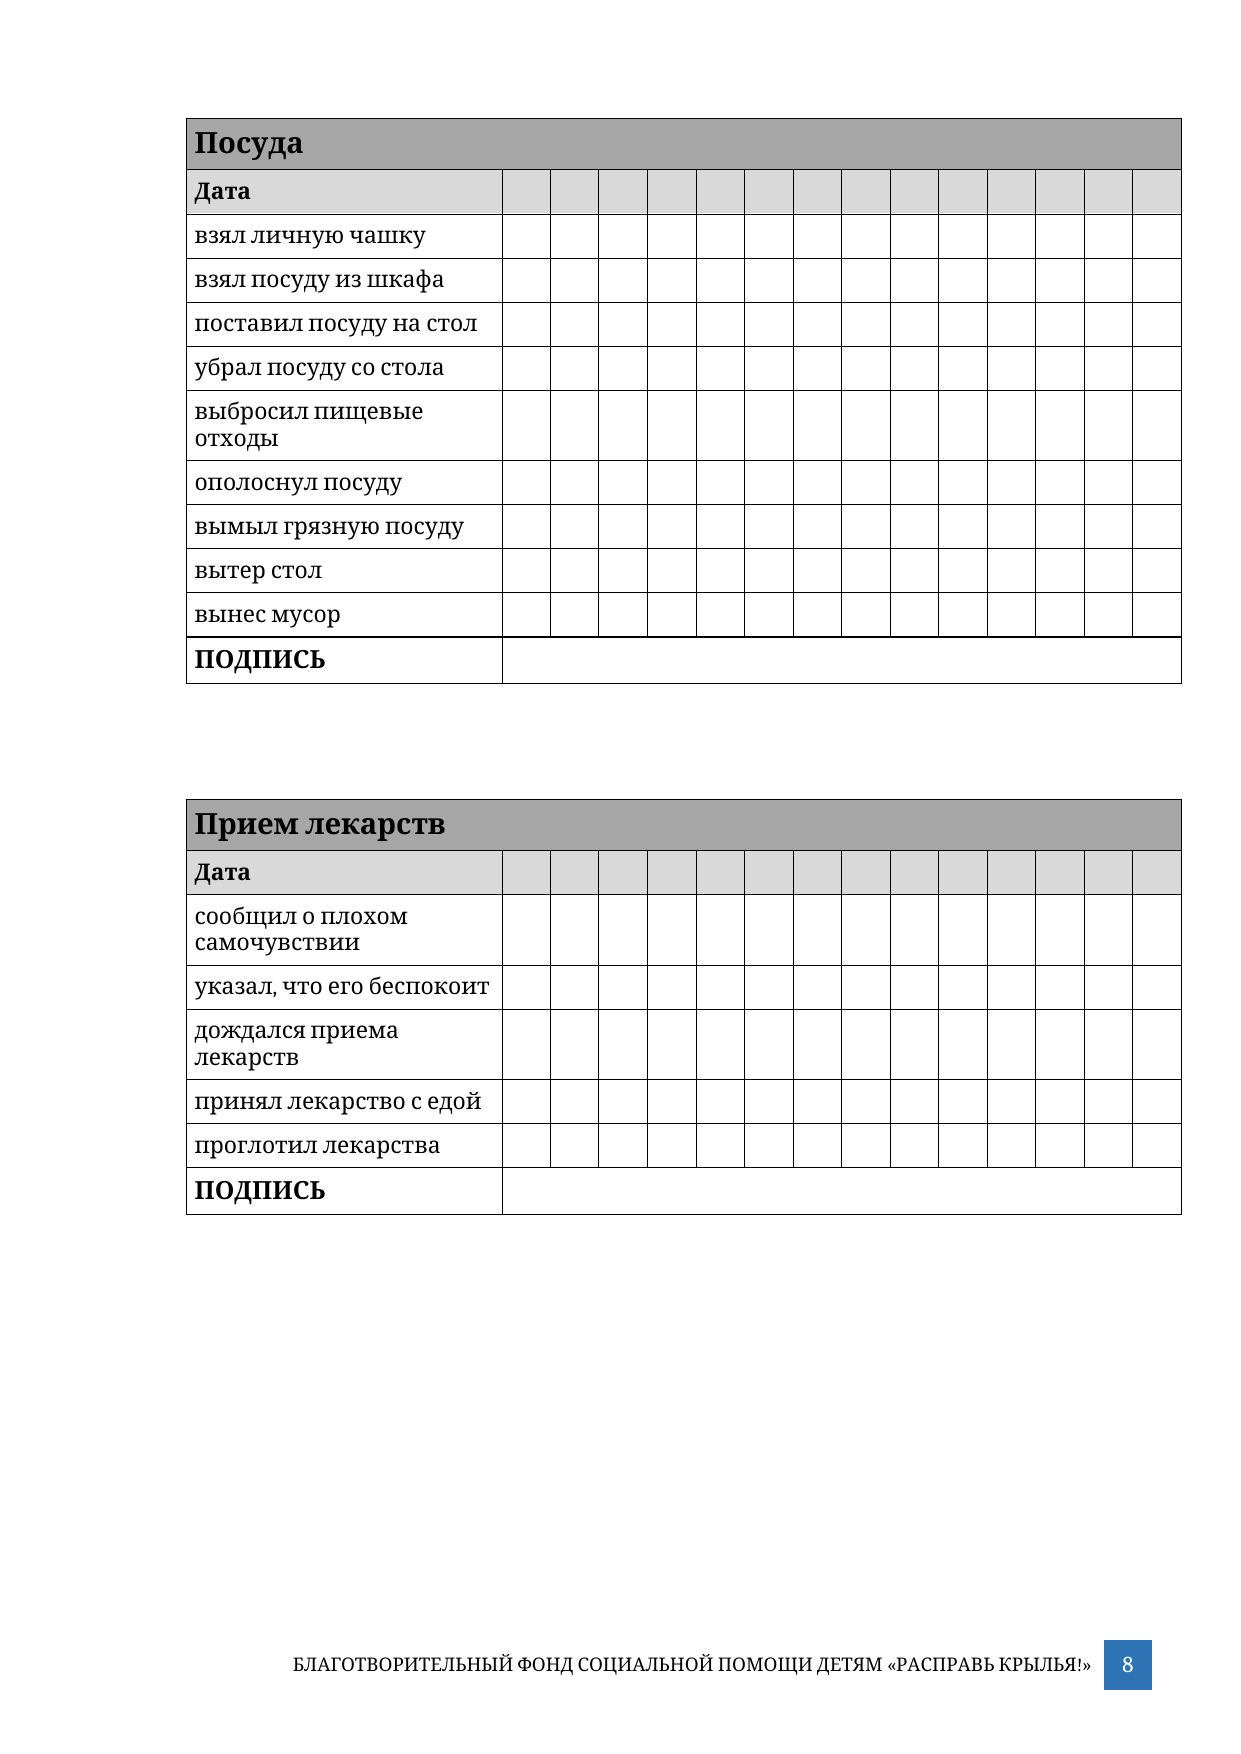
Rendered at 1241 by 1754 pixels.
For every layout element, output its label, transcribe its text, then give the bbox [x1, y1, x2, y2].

table_cell [1036, 966, 1084, 1009]
table_cell [842, 259, 890, 302]
table_cell [697, 1124, 744, 1167]
table_cell [503, 303, 550, 346]
table_cell дождался приема лекарств [187, 1010, 502, 1079]
table_cell [1036, 549, 1084, 592]
table_cell [1133, 170, 1181, 213]
table_cell [599, 170, 647, 213]
table_cell [891, 170, 938, 213]
table_cell выбросил пищевые отходы [187, 391, 502, 460]
table_cell [988, 303, 1035, 346]
table_cell [697, 259, 744, 302]
table_cell [939, 505, 987, 548]
table_cell [551, 1124, 598, 1167]
table_cell сообщил о плохом самочувствии [187, 895, 502, 964]
table_cell [794, 1124, 841, 1167]
table_cell [1133, 1080, 1181, 1123]
table_cell [503, 851, 550, 894]
table_cell [648, 347, 696, 390]
table_cell [745, 966, 793, 1009]
table_cell [939, 549, 987, 592]
table_cell [503, 391, 550, 460]
table_cell [842, 215, 890, 257]
table_cell [697, 966, 744, 1009]
table_cell [648, 593, 696, 636]
table_cell [939, 593, 987, 636]
table_cell [599, 215, 647, 257]
table_cell [794, 1010, 841, 1079]
table_cell [1133, 215, 1181, 257]
table_cell [891, 549, 938, 592]
table_cell [503, 1168, 1181, 1214]
table_cell ПОДПИСЬ [187, 638, 502, 683]
table_cell [939, 347, 987, 390]
table_cell [745, 303, 793, 346]
table_cell [551, 170, 598, 213]
table_cell [745, 461, 793, 504]
table_cell [648, 1124, 696, 1167]
table_cell [648, 966, 696, 1009]
table_cell [599, 851, 647, 894]
table_cell [648, 1080, 696, 1123]
table_cell [891, 966, 938, 1009]
table_cell [697, 895, 744, 964]
table_cell [939, 391, 987, 460]
table_header Прием лекарств [187, 800, 1181, 850]
table_cell [1133, 347, 1181, 390]
table_cell [503, 259, 550, 302]
table_cell [503, 215, 550, 257]
table_cell [794, 215, 841, 257]
table_cell [988, 259, 1035, 302]
table_cell [794, 170, 841, 213]
table_cell [939, 215, 987, 257]
table_cell вымыл грязную посуду [187, 505, 502, 548]
table_cell взял посуду из шкафа [187, 259, 502, 302]
table_cell [551, 851, 598, 894]
table_cell [842, 1124, 890, 1167]
table_cell [939, 895, 987, 964]
table_cell ПОДПИСЬ [187, 1168, 502, 1214]
table_cell [1085, 1124, 1132, 1167]
table_cell [939, 851, 987, 894]
table_cell [794, 461, 841, 504]
table_cell [988, 1124, 1035, 1167]
table_cell [891, 1124, 938, 1167]
table_cell [599, 391, 647, 460]
table_cell [1036, 259, 1084, 302]
table_cell [794, 505, 841, 548]
table_cell [551, 966, 598, 1009]
table_cell Дата [187, 170, 502, 213]
table_cell взял личную чашку [187, 215, 502, 257]
table_cell проглотил лекарства [187, 1124, 502, 1167]
table_cell [551, 1080, 598, 1123]
table_cell [648, 215, 696, 257]
table_cell [794, 303, 841, 346]
table_cell [988, 549, 1035, 592]
table_cell [551, 259, 598, 302]
table_cell [939, 461, 987, 504]
table_cell [939, 966, 987, 1009]
table_cell [1085, 303, 1132, 346]
table_cell [745, 1010, 793, 1079]
table_cell [1036, 461, 1084, 504]
table_cell [551, 549, 598, 592]
table_header Посуда [187, 119, 1181, 169]
table_cell [891, 593, 938, 636]
table_cell [891, 259, 938, 302]
table_cell [1036, 1124, 1084, 1167]
table_cell [599, 1080, 647, 1123]
table_cell [648, 851, 696, 894]
table_cell [697, 505, 744, 548]
table_cell [891, 215, 938, 257]
table_cell [1133, 259, 1181, 302]
table_cell [1036, 1080, 1084, 1123]
table_cell [1133, 505, 1181, 548]
table_cell [1133, 593, 1181, 636]
table_cell [697, 851, 744, 894]
table_cell [745, 347, 793, 390]
table_cell [1085, 895, 1132, 964]
table_cell [939, 303, 987, 346]
table_cell [794, 347, 841, 390]
table_cell [648, 505, 696, 548]
table_cell [648, 303, 696, 346]
table_cell [503, 638, 1181, 683]
table_cell [1085, 215, 1132, 257]
table_cell [503, 347, 550, 390]
table_cell [988, 1010, 1035, 1079]
table_cell [842, 895, 890, 964]
table_cell [745, 259, 793, 302]
table_cell [1085, 966, 1132, 1009]
table_cell [745, 593, 793, 636]
table_cell [1036, 593, 1084, 636]
table_cell [891, 1080, 938, 1123]
table_cell [599, 1010, 647, 1079]
table_cell Дата [187, 851, 502, 894]
table_cell [1133, 461, 1181, 504]
table_cell [1133, 303, 1181, 346]
table_cell [551, 303, 598, 346]
table_cell [697, 549, 744, 592]
table_cell [1036, 851, 1084, 894]
table_cell [503, 1010, 550, 1079]
table_cell [891, 347, 938, 390]
table_cell [1133, 966, 1181, 1009]
table_cell [745, 851, 793, 894]
table_cell [842, 505, 890, 548]
table_cell [939, 170, 987, 213]
table_cell [1133, 1124, 1181, 1167]
table_cell [697, 391, 744, 460]
table_cell [599, 303, 647, 346]
table_cell [1085, 170, 1132, 213]
table_cell [697, 170, 744, 213]
table_cell [1085, 549, 1132, 592]
table_cell [842, 391, 890, 460]
table_cell [1036, 1010, 1084, 1079]
table_cell [1133, 895, 1181, 964]
table_cell [697, 303, 744, 346]
table_cell [988, 593, 1035, 636]
table_cell [891, 895, 938, 964]
table_cell [745, 1124, 793, 1167]
table_cell [988, 851, 1035, 894]
table_cell [1036, 895, 1084, 964]
table_cell [794, 391, 841, 460]
table_cell [891, 851, 938, 894]
table_cell [794, 895, 841, 964]
table_cell [988, 215, 1035, 257]
table_cell [1085, 593, 1132, 636]
table_cell [842, 851, 890, 894]
table_cell [648, 1010, 696, 1079]
table_cell [794, 966, 841, 1009]
table_cell [1036, 303, 1084, 346]
table_cell [503, 170, 550, 213]
table_cell вытер стол [187, 549, 502, 592]
table_cell [745, 391, 793, 460]
table_cell [745, 505, 793, 548]
table_cell [599, 549, 647, 592]
table_cell [599, 593, 647, 636]
table_cell [1085, 259, 1132, 302]
table_cell [648, 391, 696, 460]
table_cell [697, 1080, 744, 1123]
table_cell [503, 505, 550, 548]
table_cell [551, 347, 598, 390]
table_cell [1036, 170, 1084, 213]
table_cell [988, 347, 1035, 390]
table_cell [794, 549, 841, 592]
table_cell поставил посуду на стол [187, 303, 502, 346]
table_cell [648, 461, 696, 504]
table_cell [988, 170, 1035, 213]
table_cell [1085, 461, 1132, 504]
table_cell [1036, 391, 1084, 460]
table_cell [648, 895, 696, 964]
table_cell [891, 505, 938, 548]
table_cell [599, 895, 647, 964]
table_cell [503, 895, 550, 964]
table_cell [1133, 1010, 1181, 1079]
table_cell [842, 1010, 890, 1079]
table_cell [599, 505, 647, 548]
table_cell указал, что его беспокоит [187, 966, 502, 1009]
table_cell [503, 1124, 550, 1167]
table_cell [988, 895, 1035, 964]
table_cell [697, 461, 744, 504]
table_cell [648, 259, 696, 302]
table_cell [551, 505, 598, 548]
table_cell [745, 895, 793, 964]
table_cell [551, 215, 598, 257]
table_cell [503, 549, 550, 592]
table_cell [988, 1080, 1035, 1123]
table_cell [842, 461, 890, 504]
table_cell [503, 966, 550, 1009]
table_cell [842, 303, 890, 346]
table_cell [697, 593, 744, 636]
table_cell [988, 461, 1035, 504]
table_cell [745, 215, 793, 257]
table_cell [745, 1080, 793, 1123]
table_cell [842, 170, 890, 213]
table_cell [697, 347, 744, 390]
table_cell [599, 461, 647, 504]
table_cell [1085, 505, 1132, 548]
table_cell [648, 170, 696, 213]
table_cell [1085, 347, 1132, 390]
table_cell [1133, 851, 1181, 894]
table_cell [842, 1080, 890, 1123]
table_cell [1133, 549, 1181, 592]
table_cell [842, 593, 890, 636]
table_cell [551, 461, 598, 504]
table_cell [939, 1010, 987, 1079]
table_cell [1133, 391, 1181, 460]
table_cell [503, 1080, 550, 1123]
table_cell принял лекарство с едой [187, 1080, 502, 1123]
table_cell [842, 966, 890, 1009]
table_cell [891, 391, 938, 460]
table_cell [794, 259, 841, 302]
table_cell [1085, 851, 1132, 894]
table_cell [599, 966, 647, 1009]
table_cell [551, 593, 598, 636]
table_cell [1036, 215, 1084, 257]
table_cell [939, 1080, 987, 1123]
table_cell [745, 549, 793, 592]
table_cell [794, 593, 841, 636]
table_cell [988, 391, 1035, 460]
table_cell [891, 461, 938, 504]
table_cell [1085, 1080, 1132, 1123]
table_cell [988, 505, 1035, 548]
table_cell [551, 895, 598, 964]
table_cell [794, 851, 841, 894]
table_cell [939, 259, 987, 302]
table_cell [891, 303, 938, 346]
table_cell [891, 1010, 938, 1079]
table_cell [648, 549, 696, 592]
table_cell [599, 347, 647, 390]
table_cell [794, 1080, 841, 1123]
table_cell [551, 1010, 598, 1079]
table_cell [599, 1124, 647, 1167]
table_cell вынес мусор [187, 593, 502, 636]
table_cell [697, 215, 744, 257]
table_cell [939, 1124, 987, 1167]
table_cell [551, 391, 598, 460]
table_cell [1036, 347, 1084, 390]
table_cell [1036, 505, 1084, 548]
table_cell [842, 549, 890, 592]
table_cell [599, 259, 647, 302]
table_cell [745, 170, 793, 213]
table_cell ополоснул посуду [187, 461, 502, 504]
table_cell [503, 593, 550, 636]
table_cell [503, 461, 550, 504]
table_cell [842, 347, 890, 390]
table_cell [697, 1010, 744, 1079]
table_cell [1085, 1010, 1132, 1079]
table_cell [1085, 391, 1132, 460]
table_cell убрал посуду со стола [187, 347, 502, 390]
table_cell [988, 966, 1035, 1009]
